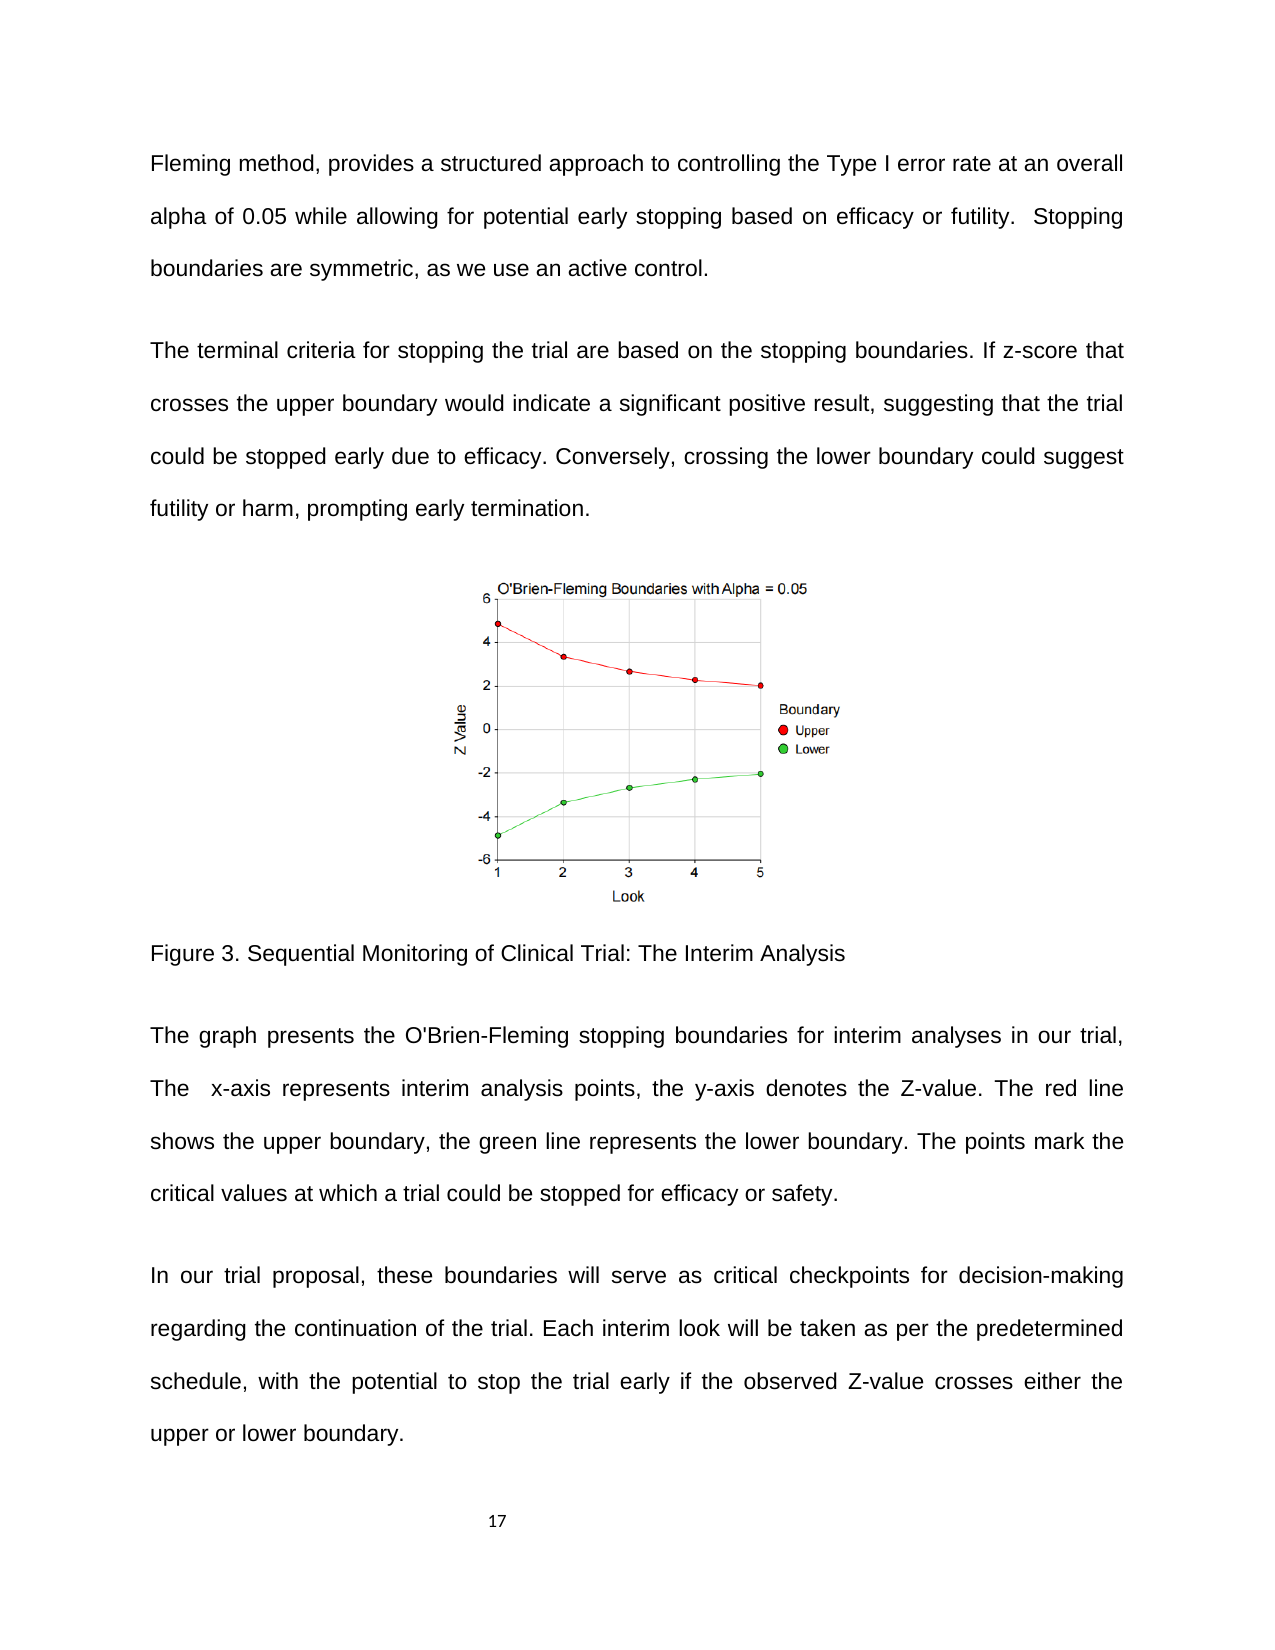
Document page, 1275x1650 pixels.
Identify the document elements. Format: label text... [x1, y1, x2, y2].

list The graph presents the O'Brien-Fleming stopping boundaries for interim analyses in our trial, The x-axis represents interim analysis points, the y-axis denotes the Z-value. The red line shows the upper boundary, the green line represents the lower boundary. The points mark the critical values at which a trial could be stopped for efficacy or safety. [150, 1022, 1125, 1207]
picture [411, 577, 864, 912]
list Figure 3. Sequential Monitoring of Clinical Trial: The Interim Analysis [150, 940, 1125, 967]
list In our trial proposal, these boundaries will serve as critical checkpoints for decision-making regarding the continuation of the trial. Each interim look will be taken as per the predetermined schedule, with the potential to stop the trial early if the observed Z-value crosses either the upper or lower boundary. [150, 1262, 1125, 1447]
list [150, 150, 1125, 282]
list The terminal criteria for stopping the trial are based on the stopping boundaries. If z-score that crosses the upper boundary would indicate a significant positive result, suggesting that the trial could be stopped early due to efficacy. Conversely, crossing the lower boundary could suggest futility or harm, prompting early termination. [150, 337, 1125, 522]
